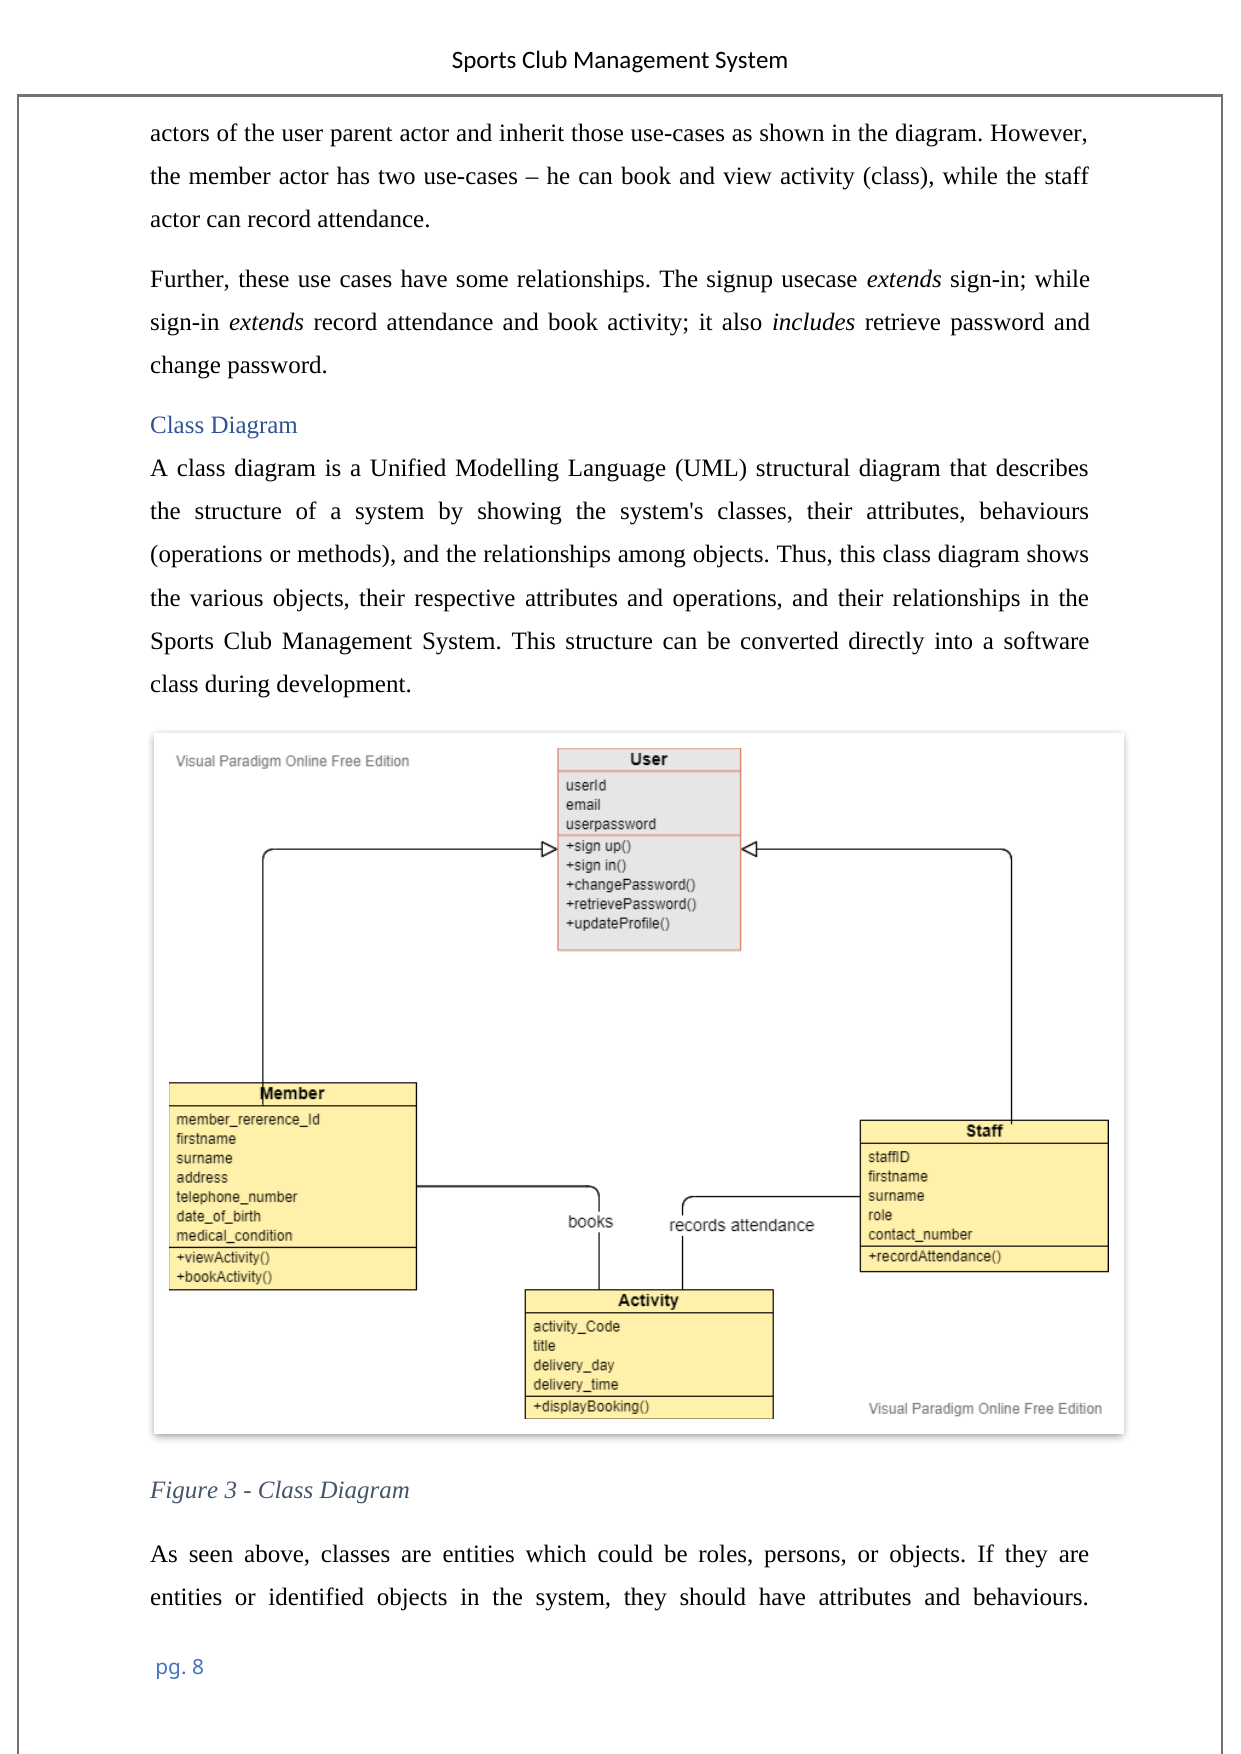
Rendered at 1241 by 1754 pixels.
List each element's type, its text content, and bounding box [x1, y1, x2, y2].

text A class diagram is a Unified Modelling Language (UML) structural diagram that describes the structure of a system by showing the system's classes, their attributes, behaviours (operations or methods), and the relationships among objects. Thus, this class diagram shows the various objects, their respective attributes and operations, and their relationships in the Sports Club Management System. This structure can be converted directly into a software class during development. [150, 453, 1090, 698]
subtitle Class Diagram [150, 410, 1090, 439]
text Figure 3 - Class Diagram [150, 1475, 1090, 1504]
picture [169, 748, 1109, 1419]
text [150, 118, 1090, 233]
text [150, 1539, 1090, 1611]
text Further, these use cases have some relationships. The signup usecase extends sign-in; while sign-in extends record attendance and book activity; it also includes retrieve password and change password. [150, 264, 1090, 379]
